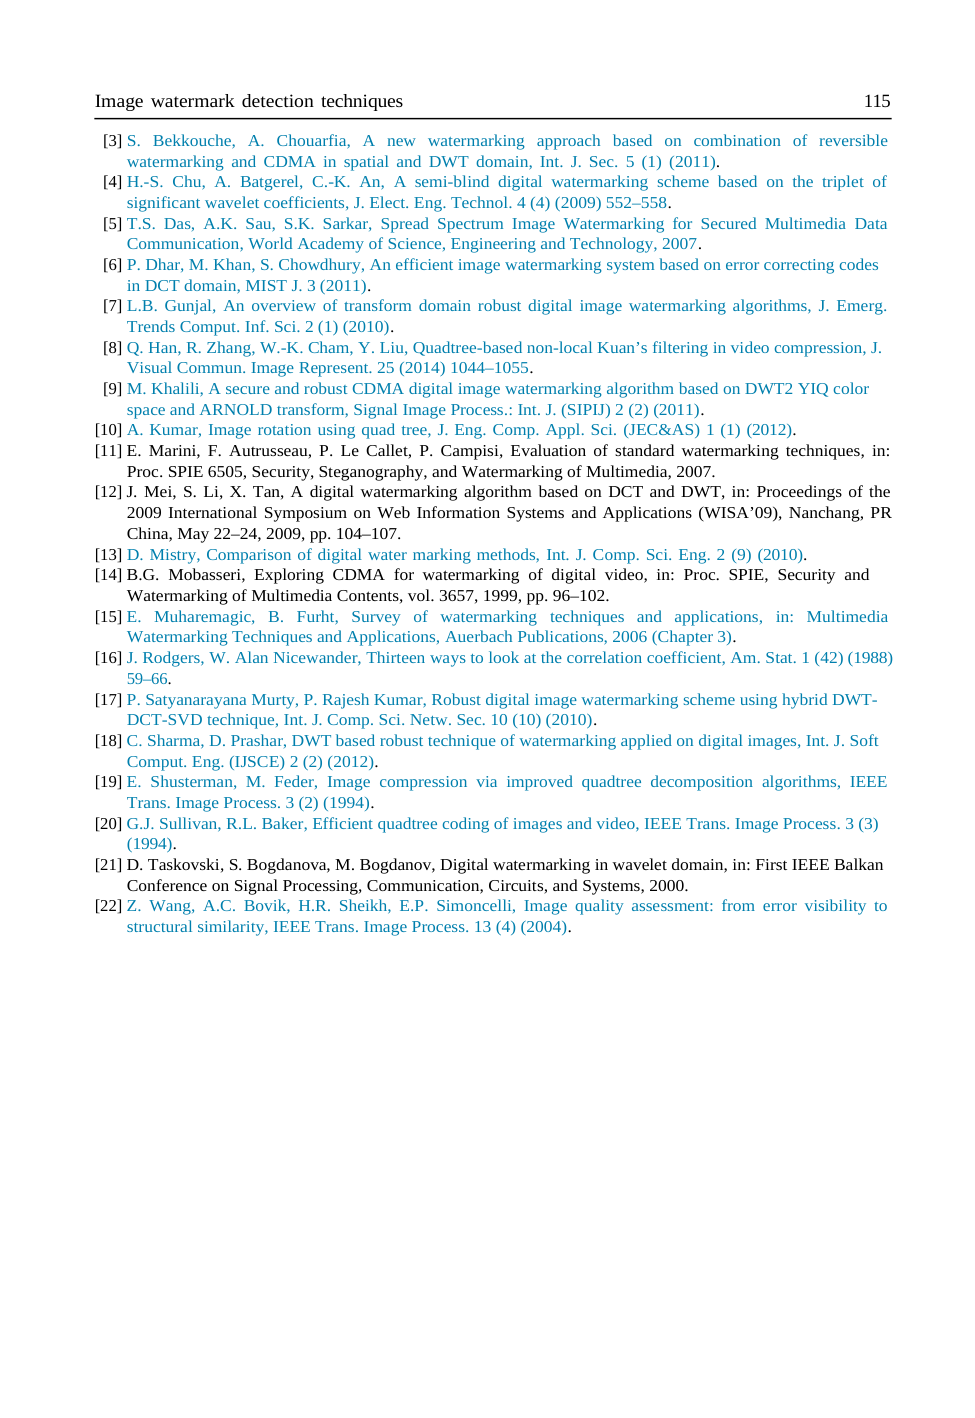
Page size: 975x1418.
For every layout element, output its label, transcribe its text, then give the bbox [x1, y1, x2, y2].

picture [217, 779, 223, 787]
picture [577, 903, 584, 915]
picture [511, 779, 516, 787]
picture [347, 779, 353, 787]
picture [740, 821, 746, 829]
picture [689, 303, 695, 311]
picture [397, 159, 403, 167]
picture [682, 303, 688, 311]
picture [188, 403, 194, 415]
list Q. Han, R. Zhang, W.-K. Cham, Y. Liu, Quadtree-based non-local Kuan’s filtering in video compression, J. Visual Commun. Image Represent. 25 (2014) 1044–1055. [103, 337, 892, 377]
picture [295, 407, 300, 415]
picture [427, 552, 433, 560]
list J. Rodgers, W. Alan Nicewander, Thirteen ways to look at the correlation coefficient, Am. Stat. 1 (42) (1988) [94, 648, 904, 667]
picture [475, 221, 482, 227]
picture [821, 693, 827, 705]
picture [655, 610, 661, 622]
picture [235, 654, 242, 663]
picture [612, 817, 618, 829]
picture [406, 427, 412, 435]
picture [140, 159, 146, 167]
picture [347, 431, 353, 439]
picture [672, 426, 679, 435]
picture [332, 924, 338, 932]
picture [201, 365, 207, 373]
picture [673, 217, 678, 229]
picture [126, 218, 136, 227]
picture [394, 734, 401, 746]
picture [177, 221, 183, 229]
picture [530, 299, 536, 311]
picture [481, 825, 487, 833]
picture [651, 382, 657, 392]
picture [275, 156, 283, 165]
picture [494, 221, 500, 229]
list E. Marini, F. Autrusseau, P. Le Callet, P. Campisi, Evaluation of standard watermarking techniques, in: Proc. SPIE 6505, Security, Steganography, and Watermarking of Multimedia, 2007. [94, 441, 892, 481]
picture [642, 303, 648, 311]
picture [460, 407, 466, 415]
picture [746, 309, 753, 315]
list D. Taskovski, S. Bogdanova, M. Bogdanov, Digital watermarking in wavelet domain, in: First IEEE Balkan Conference on Signal Processing, Communication, Circuits, and Systems, 2000. [94, 855, 892, 895]
picture [346, 262, 356, 270]
picture [139, 206, 146, 212]
picture [543, 697, 549, 705]
picture [569, 238, 579, 247]
picture [529, 620, 536, 626]
picture [698, 556, 704, 564]
picture [775, 179, 780, 187]
picture [404, 159, 409, 167]
picture [473, 614, 484, 622]
picture [418, 779, 424, 787]
picture [517, 221, 523, 229]
picture [819, 138, 825, 146]
picture [722, 899, 727, 911]
picture [670, 701, 676, 709]
picture [160, 241, 166, 249]
picture [318, 382, 325, 394]
picture [537, 386, 544, 392]
text 59–66. [127, 669, 904, 688]
picture [477, 196, 482, 208]
picture [338, 176, 345, 182]
picture [236, 717, 241, 725]
picture [172, 661, 179, 667]
picture [304, 158, 310, 167]
picture [315, 655, 323, 660]
picture [329, 817, 334, 829]
picture [641, 197, 648, 205]
picture [183, 241, 188, 249]
list Z. Wang, A.C. Bovik, H.R. Sheikh, E.P. Simoncelli, Image quality assessment: from error visibility to structural similarity, IEEE Trans. Image Process. 13 (4) (2004). [94, 896, 892, 936]
picture [316, 735, 330, 744]
picture [274, 921, 280, 930]
picture [377, 552, 386, 557]
picture [157, 382, 169, 392]
picture [142, 652, 149, 661]
picture [538, 262, 549, 270]
picture [487, 693, 493, 705]
picture [541, 241, 547, 249]
picture [378, 694, 385, 700]
picture [208, 924, 214, 932]
picture [774, 742, 780, 750]
picture [552, 552, 557, 560]
list J. Mei, S. Li, X. Tan, A digital watermarking algorithm based on DCT and DWT, in: Proceedings of the 2009 International Symposium on Web Information Systems and Applications (WISA’09), Nanchang, PR China, May 22–24, 2009, pp. 104–107. [94, 482, 892, 543]
picture [565, 262, 571, 270]
picture [151, 800, 156, 808]
picture [502, 548, 508, 558]
picture [833, 735, 839, 746]
picture [626, 156, 633, 164]
picture [126, 321, 136, 330]
picture [607, 386, 613, 394]
picture [787, 303, 792, 311]
picture [575, 549, 581, 560]
picture [197, 779, 208, 787]
picture [147, 759, 152, 767]
picture [558, 427, 566, 439]
picture [733, 262, 745, 270]
picture [847, 303, 852, 311]
picture [689, 238, 696, 249]
picture [360, 178, 366, 187]
picture [180, 159, 186, 167]
picture [606, 197, 613, 205]
picture [431, 694, 438, 703]
picture [177, 817, 181, 829]
picture [332, 558, 339, 564]
picture [645, 262, 651, 270]
picture [240, 552, 248, 564]
picture [409, 714, 413, 725]
picture [531, 179, 537, 187]
picture [185, 800, 191, 808]
picture [740, 299, 744, 311]
picture [875, 309, 882, 315]
picture [332, 779, 338, 787]
picture [215, 134, 220, 146]
picture [675, 614, 681, 622]
picture [632, 903, 638, 911]
picture [807, 775, 813, 785]
picture [566, 775, 572, 787]
picture [606, 307, 612, 315]
picture [448, 734, 453, 746]
picture [159, 159, 166, 165]
picture [579, 614, 584, 622]
picture [209, 385, 215, 394]
picture [517, 821, 523, 829]
picture [463, 558, 470, 564]
picture [339, 924, 344, 932]
picture [412, 407, 418, 415]
picture [477, 262, 483, 270]
list L.B. Gunjal, An overview of transform domain robust digital image watermarking algorithms, J. Emerg. Trends Comput. Inf. Sci. 2 (1) (2010). [103, 296, 892, 336]
picture [338, 427, 343, 435]
picture [528, 247, 535, 253]
picture [399, 221, 405, 229]
picture [156, 734, 162, 744]
picture [575, 423, 579, 435]
picture [337, 651, 343, 663]
picture [151, 324, 156, 332]
picture [145, 259, 153, 268]
picture [144, 634, 150, 642]
picture [756, 738, 762, 746]
list D. Mistry, Comparison of digital water marking methods, Int. J. Comp. Sci. Eng. 2 (9) (2010). [94, 544, 904, 564]
picture [308, 779, 314, 787]
picture [583, 655, 594, 663]
picture [147, 200, 152, 208]
list S. Bekkouche, A. Chouarfia, A new watermarking approach based on combination of reversible watermarking and CDMA in spatial and DWT domain, Int. J. Sec. 5 (1) (2011). [103, 131, 892, 171]
list T.S. Das, A.K. Sau, S.K. Sarkar, Spread Spectrum Image Watermarking for Secured Multimedia Data Communication, World Academy of Science, Engineering and Technology, 2007. [103, 213, 892, 253]
picture [539, 225, 545, 233]
picture [659, 197, 666, 203]
picture [353, 197, 359, 208]
picture [378, 237, 383, 249]
picture [177, 697, 183, 705]
picture [144, 800, 150, 808]
picture [143, 407, 149, 415]
picture [797, 175, 802, 187]
picture [429, 179, 434, 187]
picture [193, 303, 197, 315]
picture [232, 159, 238, 167]
picture [248, 137, 255, 146]
picture [173, 634, 179, 642]
picture [453, 175, 460, 187]
picture [480, 630, 488, 642]
picture [791, 903, 797, 911]
list B.G. Mobasseri, Exploring CDMA for watermarking of digital video, in: Proc. SPIE, Security and Watermarking of Multimedia Contents, vol. 3657, 1999, pp. 96–102. [94, 565, 892, 605]
picture [369, 614, 376, 620]
picture [556, 738, 563, 746]
picture [782, 693, 787, 705]
picture [839, 221, 845, 229]
picture [714, 697, 719, 705]
picture [267, 634, 272, 642]
picture [608, 655, 614, 663]
picture [683, 779, 688, 787]
picture [167, 361, 171, 373]
picture [535, 199, 543, 208]
picture [401, 552, 407, 560]
picture [558, 386, 564, 394]
picture [869, 610, 875, 622]
picture [186, 279, 192, 291]
picture [363, 427, 369, 439]
picture [727, 903, 733, 911]
picture [210, 365, 216, 373]
picture [368, 634, 376, 646]
picture [849, 138, 855, 146]
picture [478, 155, 484, 167]
picture [183, 909, 190, 915]
picture [562, 138, 568, 146]
picture [770, 383, 783, 392]
picture [731, 654, 737, 663]
picture [680, 345, 686, 353]
picture [504, 630, 509, 642]
picture [319, 610, 326, 620]
picture [242, 818, 247, 827]
picture [286, 237, 292, 249]
list P. Dhar, M. Khan, S. Chowdhury, An efficient image watermarking system based on error correcting codes in DCT domain, MIST J. 3 (2011). [103, 255, 892, 294]
picture [472, 179, 477, 187]
picture [565, 386, 571, 394]
picture [792, 779, 800, 787]
picture [585, 817, 591, 829]
picture [743, 614, 748, 622]
picture [147, 241, 152, 249]
picture [514, 262, 522, 267]
picture [472, 821, 477, 829]
picture [399, 697, 405, 705]
picture [217, 341, 222, 353]
picture [500, 175, 506, 187]
picture [689, 552, 694, 560]
picture [303, 900, 310, 909]
picture [685, 738, 690, 746]
picture [794, 345, 800, 353]
picture [637, 738, 645, 750]
picture [386, 362, 393, 370]
picture [665, 734, 671, 746]
picture [826, 266, 832, 274]
picture [402, 303, 408, 311]
picture [441, 138, 447, 146]
picture [340, 221, 346, 229]
picture [126, 797, 136, 806]
picture [523, 407, 528, 415]
list P. Satyanarayana Murty, P. Rajesh Kumar, Robust digital image watermarking scheme using hybrid DWT- DCT-SVD technique, Int. J. Comp. Sci. Netw. Sec. 10 (10) (2010). [94, 689, 892, 729]
list E. Muharemagic, B. Furht, Survey of watermarking techniques and applications, in: Multimedia Watermarking Techniques and Applications, Auerbach Publications, 2006 (Chapter 3). [94, 607, 892, 646]
picture [163, 634, 170, 640]
picture [755, 821, 761, 829]
picture [440, 303, 446, 311]
picture [126, 652, 132, 663]
picture [532, 221, 538, 229]
picture [688, 179, 693, 187]
picture [697, 821, 708, 829]
picture [652, 775, 658, 787]
picture [656, 225, 662, 233]
picture [192, 427, 198, 435]
picture [335, 345, 341, 353]
picture [219, 697, 227, 702]
picture [750, 217, 756, 229]
picture [544, 630, 548, 642]
picture [699, 610, 703, 622]
picture [439, 655, 449, 663]
list C. Sharma, D. Prashar, DWT based robust technique of watermarking applied on digital images, Int. J. Soft Comput. Eng. (IJSCE) 2 (2) (2012). [94, 731, 892, 771]
picture [700, 734, 706, 746]
picture [387, 138, 392, 146]
picture [682, 614, 690, 626]
picture [760, 697, 765, 705]
picture [513, 427, 518, 435]
picture [302, 218, 309, 224]
picture [532, 821, 538, 829]
picture [588, 303, 594, 311]
picture [718, 309, 725, 315]
picture [228, 427, 234, 435]
picture [327, 237, 333, 249]
picture [195, 614, 201, 622]
list H.-S. Chu, A. Batgerel, C.-K. An, A semi-blind digital watermarking scheme based on the triplet of significant wavelet coefficients, J. Elect. Eng. Technol. 4 (4) (2009) 552–558. [103, 172, 892, 212]
picture [256, 221, 262, 229]
picture [548, 241, 553, 249]
picture [742, 655, 748, 663]
picture [592, 134, 597, 146]
list M. Khalili, A secure and robust CDMA digital image watermarking algorithm based on DWT2 YIQ color space and ARNOLD transform, Signal Image Process.: Int. J. (SIPIJ) 2 (2) (2011). [103, 379, 892, 419]
picture [473, 903, 478, 911]
picture [184, 175, 189, 187]
picture [854, 902, 861, 909]
picture [514, 386, 523, 391]
picture [157, 258, 163, 268]
picture [223, 404, 227, 415]
picture [596, 237, 601, 249]
picture [488, 138, 494, 146]
picture [290, 258, 295, 270]
picture [215, 178, 221, 187]
picture [709, 138, 715, 146]
picture [219, 258, 231, 268]
picture [584, 179, 595, 187]
picture [253, 655, 259, 663]
picture [645, 818, 651, 827]
picture [282, 386, 287, 394]
picture [204, 902, 210, 911]
picture [224, 302, 230, 311]
picture [185, 427, 191, 435]
picture [481, 138, 487, 146]
list G.J. Sullivan, R.L. Baker, Efficient quadtree coding of images and video, IEEE Trans. Image Process. 3 (3) (1994). [94, 813, 892, 853]
picture [522, 548, 528, 560]
picture [204, 220, 210, 229]
picture [275, 386, 281, 394]
picture [769, 701, 775, 709]
picture [394, 178, 401, 187]
picture [422, 217, 428, 229]
picture [270, 738, 276, 746]
picture [213, 427, 219, 435]
picture [659, 258, 666, 270]
picture [570, 156, 576, 167]
picture [184, 714, 189, 722]
picture [386, 407, 392, 415]
list E. Shusterman, M. Feder, Image compression via improved quadtree decomposition algorithms, IEEE Trans. Image Process. 3 (2) (1994). [94, 772, 892, 812]
picture [499, 701, 505, 709]
picture [361, 717, 369, 729]
picture [335, 630, 341, 642]
picture [373, 651, 382, 661]
picture [340, 697, 344, 709]
picture [200, 406, 206, 415]
picture [662, 341, 666, 353]
picture [341, 241, 347, 249]
picture [769, 775, 773, 787]
picture [200, 324, 205, 332]
list A. Kumar, Image rotation using quad tree, J. Eng. Comp. Appl. Sci. (JEC&AS) 1 (1) (2012). [94, 420, 904, 439]
picture [604, 221, 611, 229]
picture [636, 245, 642, 253]
picture [661, 697, 666, 705]
picture [600, 899, 604, 911]
picture [692, 258, 698, 270]
picture [770, 903, 777, 909]
picture [391, 928, 397, 936]
picture [329, 407, 336, 415]
picture [368, 411, 374, 419]
picture [673, 138, 678, 146]
picture [127, 426, 134, 435]
picture [804, 345, 812, 357]
picture [871, 652, 878, 658]
picture [686, 634, 694, 646]
picture [298, 240, 304, 249]
picture [345, 738, 351, 746]
picture [395, 779, 401, 787]
picture [784, 262, 792, 270]
picture [823, 178, 832, 185]
picture [446, 633, 452, 642]
picture [619, 390, 625, 398]
picture [617, 552, 623, 560]
picture [624, 697, 630, 705]
picture [817, 262, 822, 270]
picture [173, 738, 184, 746]
picture [360, 693, 366, 703]
picture [647, 221, 652, 229]
picture [345, 302, 354, 309]
picture [674, 903, 679, 911]
picture [180, 200, 186, 208]
